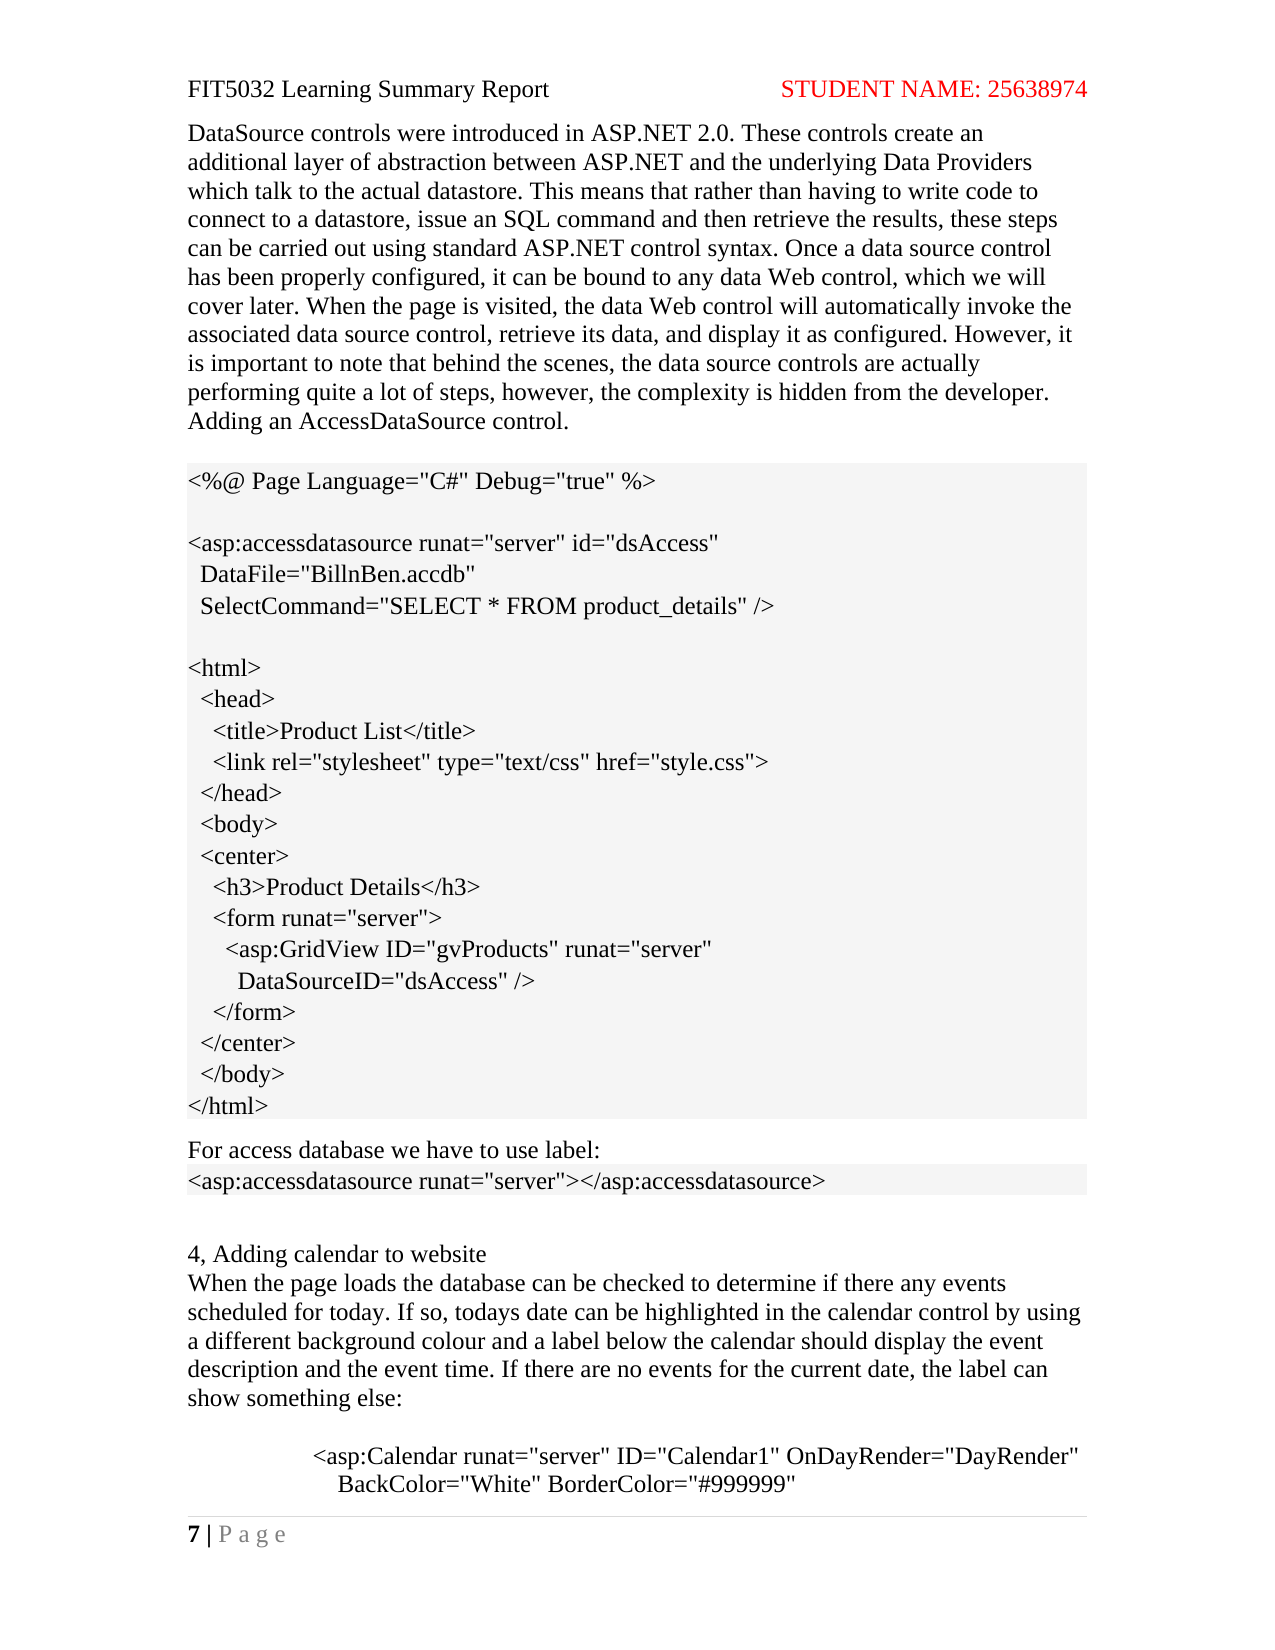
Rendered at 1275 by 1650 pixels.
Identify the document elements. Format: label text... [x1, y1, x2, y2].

text For access database we have to use label: [187, 1135, 1087, 1164]
text BackColor="White" BorderColor="#999999" [187, 1469, 1087, 1498]
text <asp:accessdatasource runat="server"></asp:accessdatasource> [187, 1164, 1087, 1195]
text DataSource controls were introduced in ASP.NET 2.0. These controls create an additional layer of abstraction between ASP.NET and the underlying Data Providers which talk to the actual datastore. This means that rather than having to write code to connect to a datastore, issue an SQL command and then retrieve the results, these steps can be carried out using standard ASP.NET control syntax. Once a data source control has been properly configured, it can be bound to any data Web control, which we will cover later. When the page is visited, the data Web control will automatically invoke the associated data source control, retrieve its data, and display it as configured. However, it is important to note that behind the scenes, the data source controls are actually performing quite a lot of steps, however, the complexity is hidden from the developer. [187, 118, 1087, 406]
text Adding an AccessDataSource control. [187, 406, 1087, 434]
text <asp:Calendar runat="server" ID="Calendar1" OnDayRender="DayRender" [187, 1441, 1087, 1469]
text 4, Adding calendar to website [187, 1239, 1087, 1268]
text <%@ Page Language="C#" Debug="true" %> <asp:accessdatasource runat="server" id="dsAccess" DataFile="BillnBen.accdb" SelectCommand="SELECT * FROM product_details" /> <html> <head> <title>Product List</title> <link rel="stylesheet" type="text/css" href="style.css"> </head> <body> <center> <h3>Product Details</h3> <form runat="server"> <asp:GridView ID="gvProducts" runat="server" DataSourceID="dsAccess" /> </form> </center> </body> </html> [187, 463, 1087, 1119]
text When the page loads the database can be checked to determine if there any events scheduled for today. If so, todays date can be highlighted in the calendar control by using a different background colour and a label below the calendar should display the event description and the event time. If there are no events for the current date, the label can show something else: [187, 1268, 1087, 1412]
